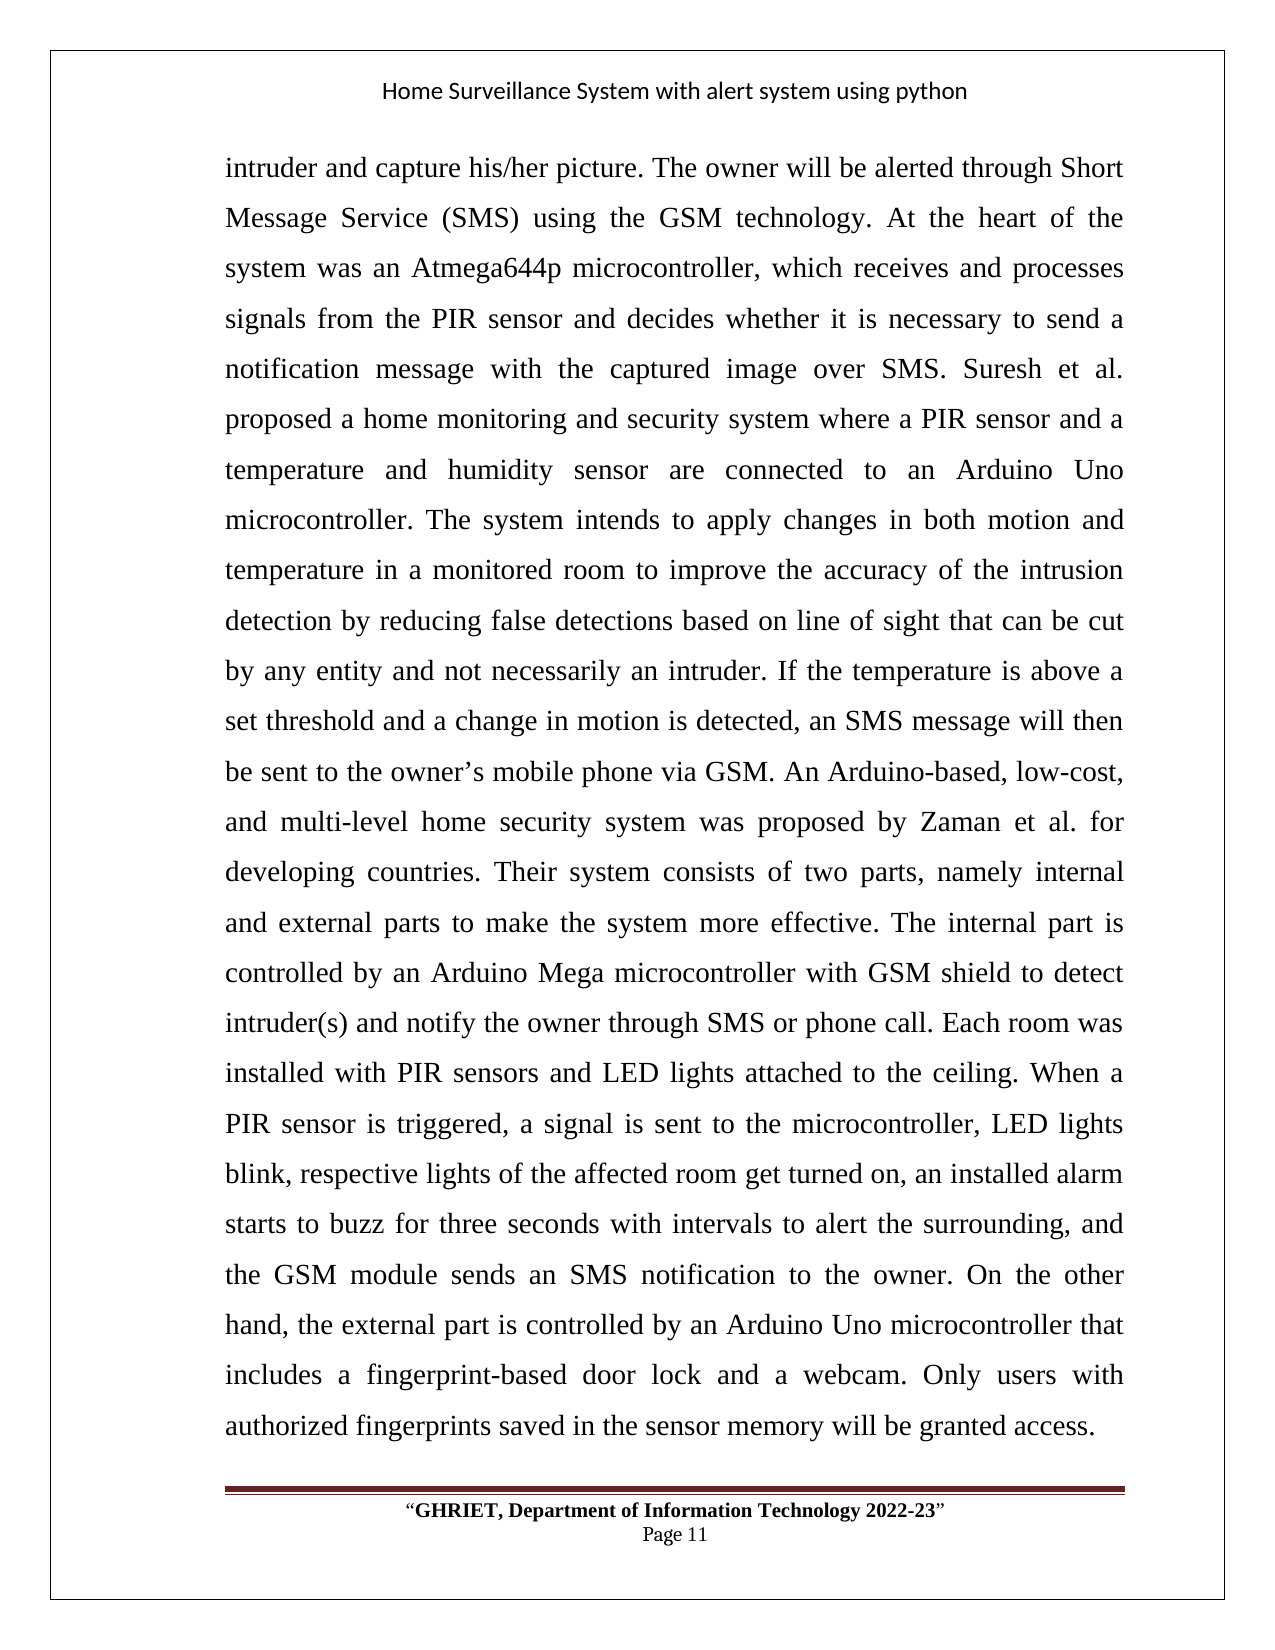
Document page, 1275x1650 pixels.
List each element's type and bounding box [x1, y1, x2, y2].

text [225, 150, 1125, 1441]
